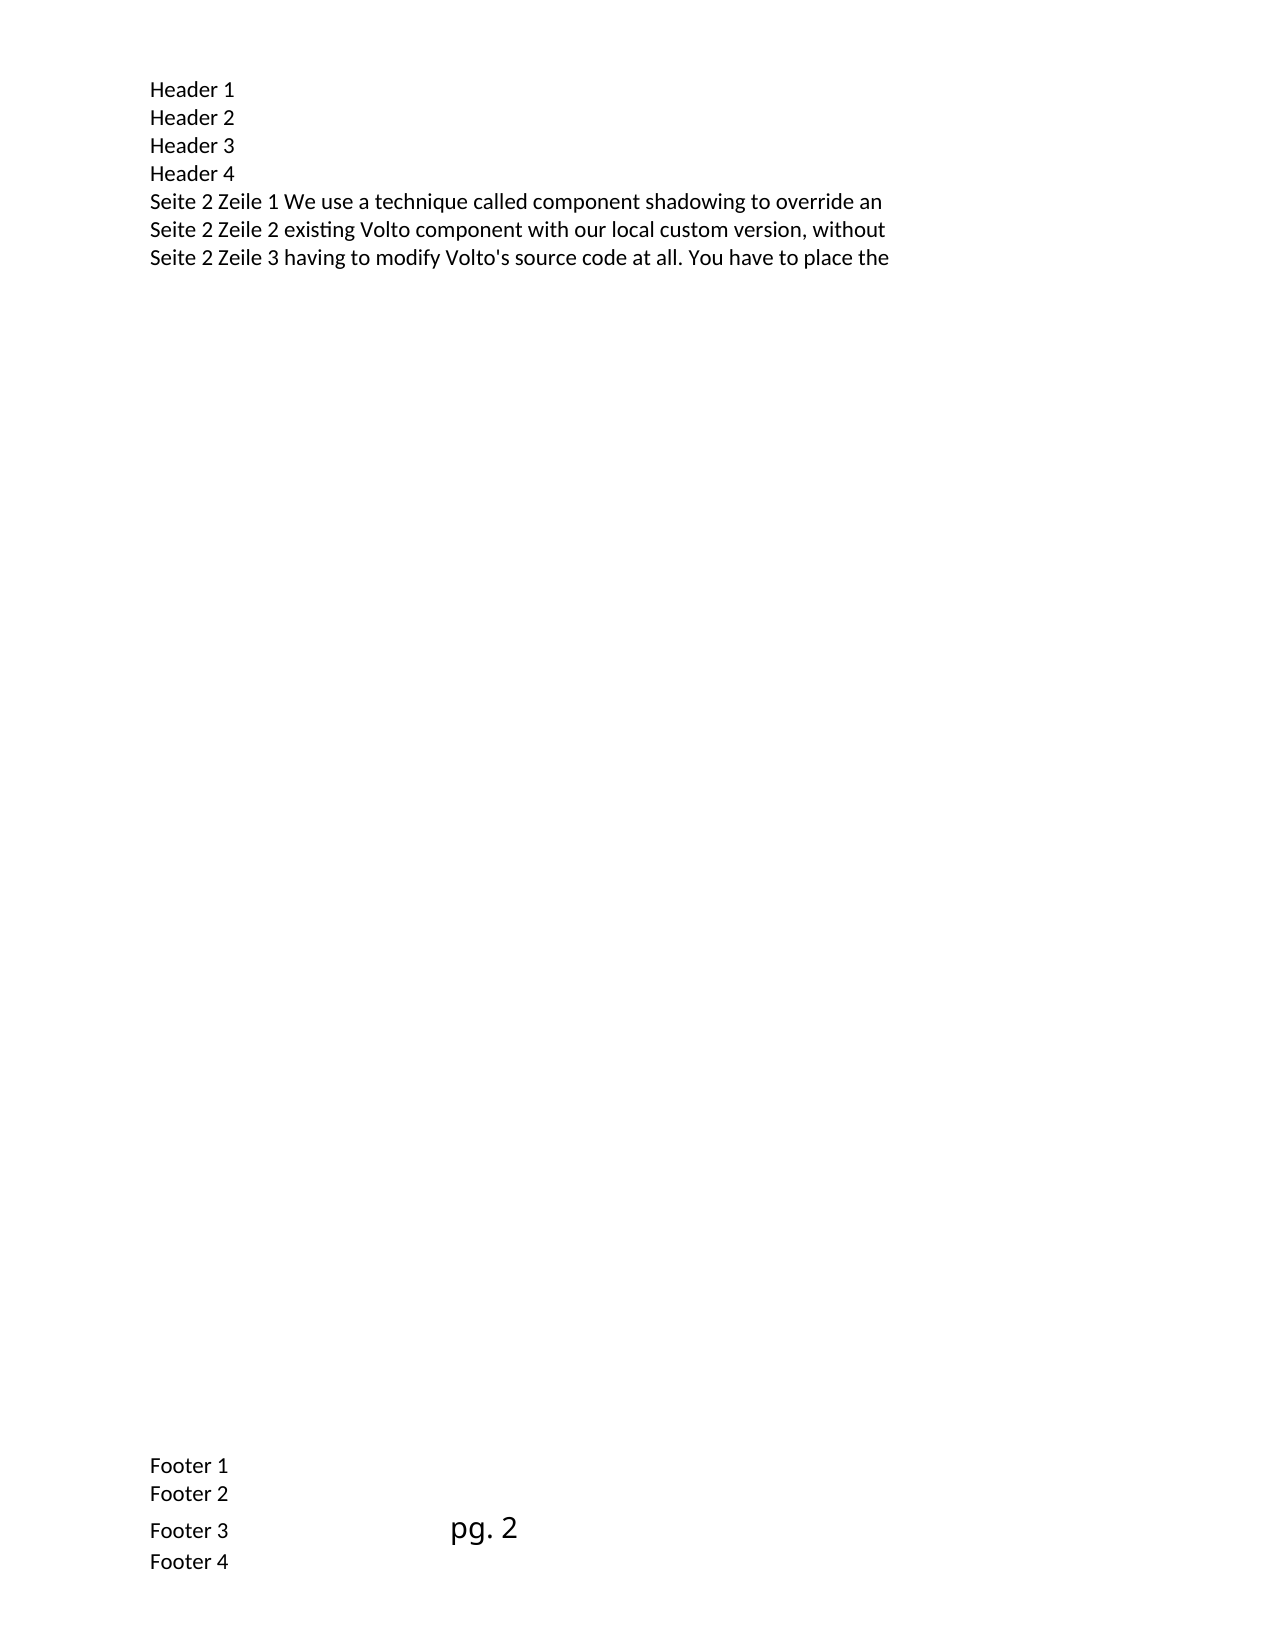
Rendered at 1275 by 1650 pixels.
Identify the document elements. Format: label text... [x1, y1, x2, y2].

text Seite 2 Zeile 3 having to modify Volto's source code at all. You have to place the [150, 243, 1125, 271]
text Seite 2 Zeile 1 We use a technique called component shadowing to override an [150, 187, 1125, 215]
text Seite 2 Zeile 2 existing Volto component with our local custom version, without [150, 215, 1125, 243]
